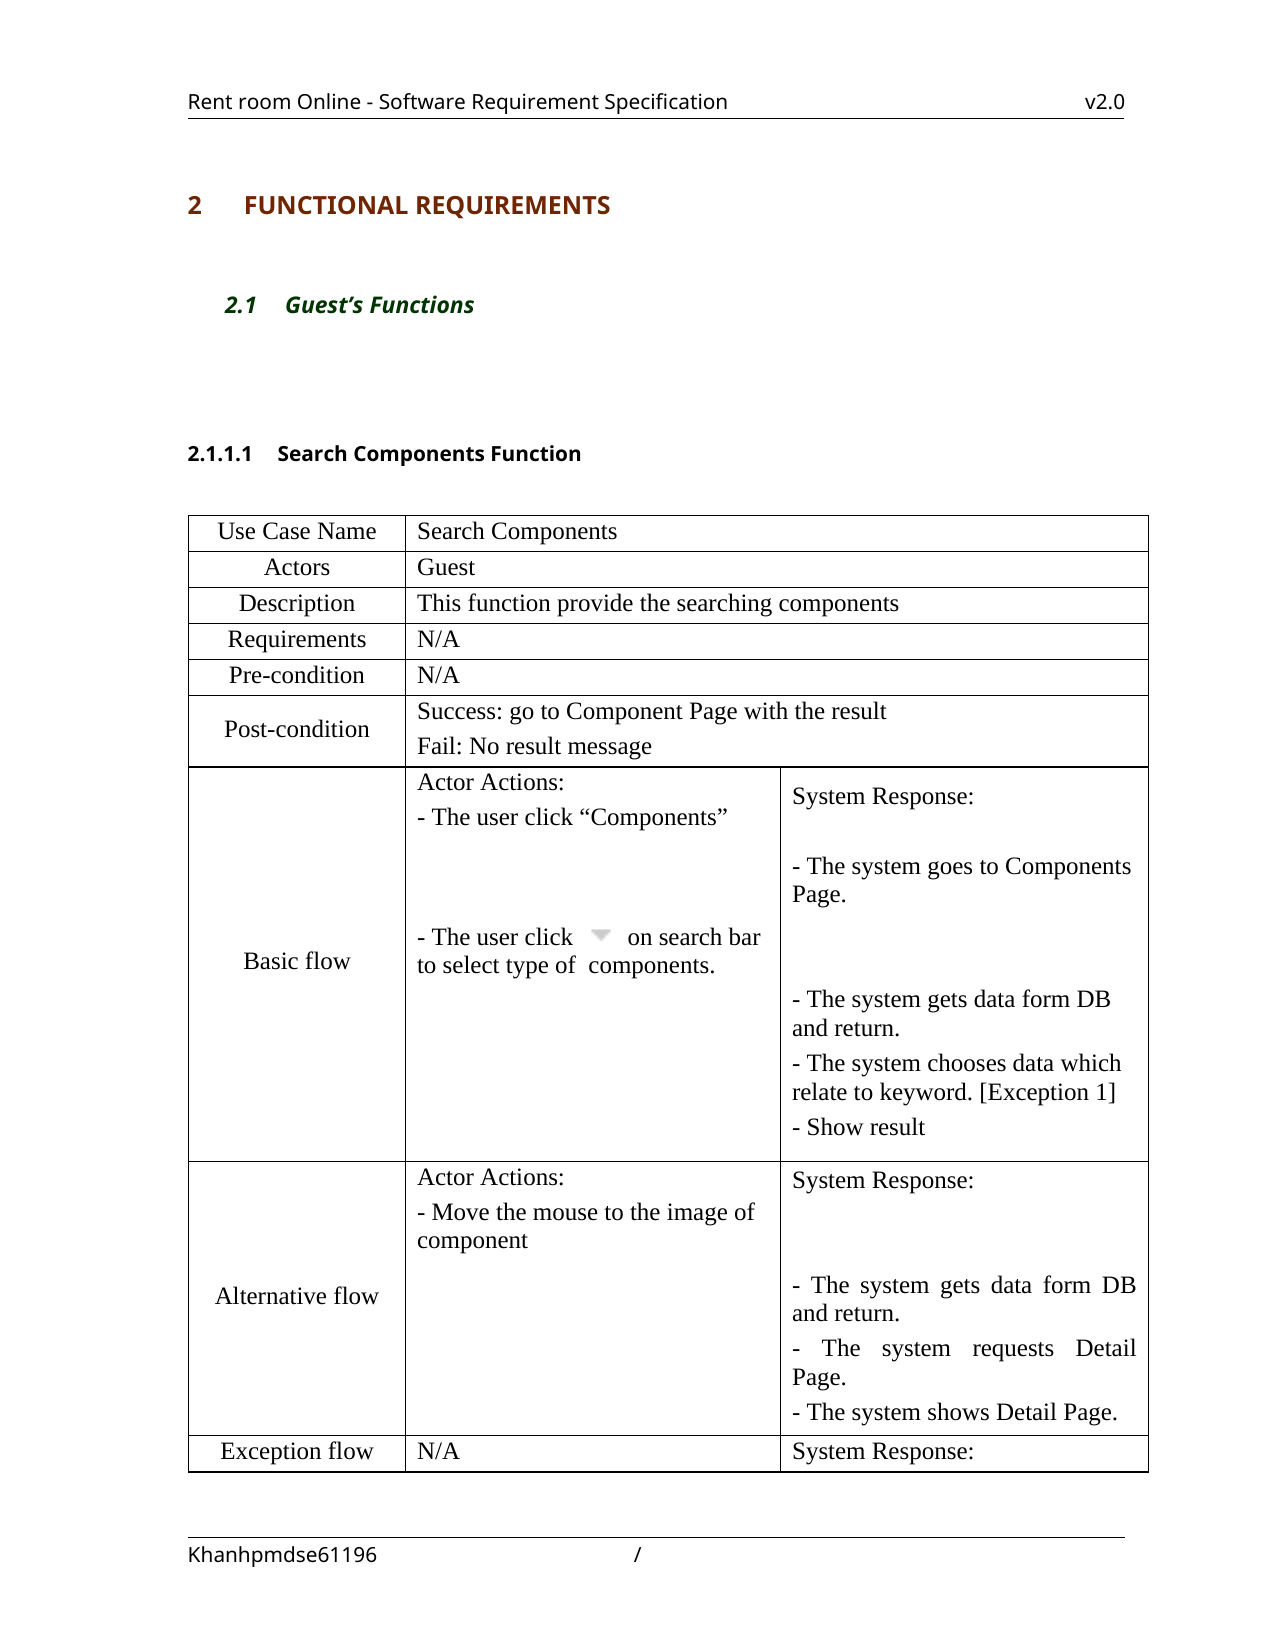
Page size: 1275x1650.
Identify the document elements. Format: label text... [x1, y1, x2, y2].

table_cell System Response: - The system goes to Components Page. - The system gets data form DB and return. - The system chooses data which relate to keyword. [Exception 1] - Show result [781, 768, 1148, 1161]
table_header Use Case Name [189, 516, 405, 551]
table_cell Success: go to Component Page with the result Fail: No result message [406, 696, 1148, 766]
table_cell System Response: - The system gets data form DB and return. - The system requests Detail Page. - The system shows Detail Page. [781, 1162, 1148, 1435]
table_cell N/A [406, 1436, 780, 1471]
table_cell N/A [406, 624, 1148, 659]
table_cell N/A [406, 660, 1148, 695]
table_cell Alternative flow [189, 1162, 405, 1435]
table_cell This function provide the searching components [406, 588, 1148, 623]
table_header Search Components [406, 516, 1148, 551]
table_cell Requirements [189, 624, 405, 659]
table_cell Post-condition [189, 696, 405, 766]
table_cell Description [189, 588, 405, 623]
table_cell Actor Actions: - The user click “Components” - The user click on search bar to select type of components. [406, 768, 780, 1161]
table_cell Guest [406, 552, 1148, 587]
subtitle FUNCTIONAL Requirements [187, 187, 1125, 222]
subtitle Search Components Function [187, 439, 1125, 468]
table_cell Basic flow [189, 768, 405, 1161]
picture [579, 907, 622, 946]
table_cell Actors [189, 552, 405, 587]
table_cell Pre-condition [189, 660, 405, 695]
subtitle Guest’s Functions [225, 288, 1125, 320]
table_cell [781, 1436, 1148, 1471]
table_cell Exception flow [189, 1436, 405, 1471]
table_cell Actor Actions: - Move the mouse to the image of component [406, 1162, 780, 1435]
